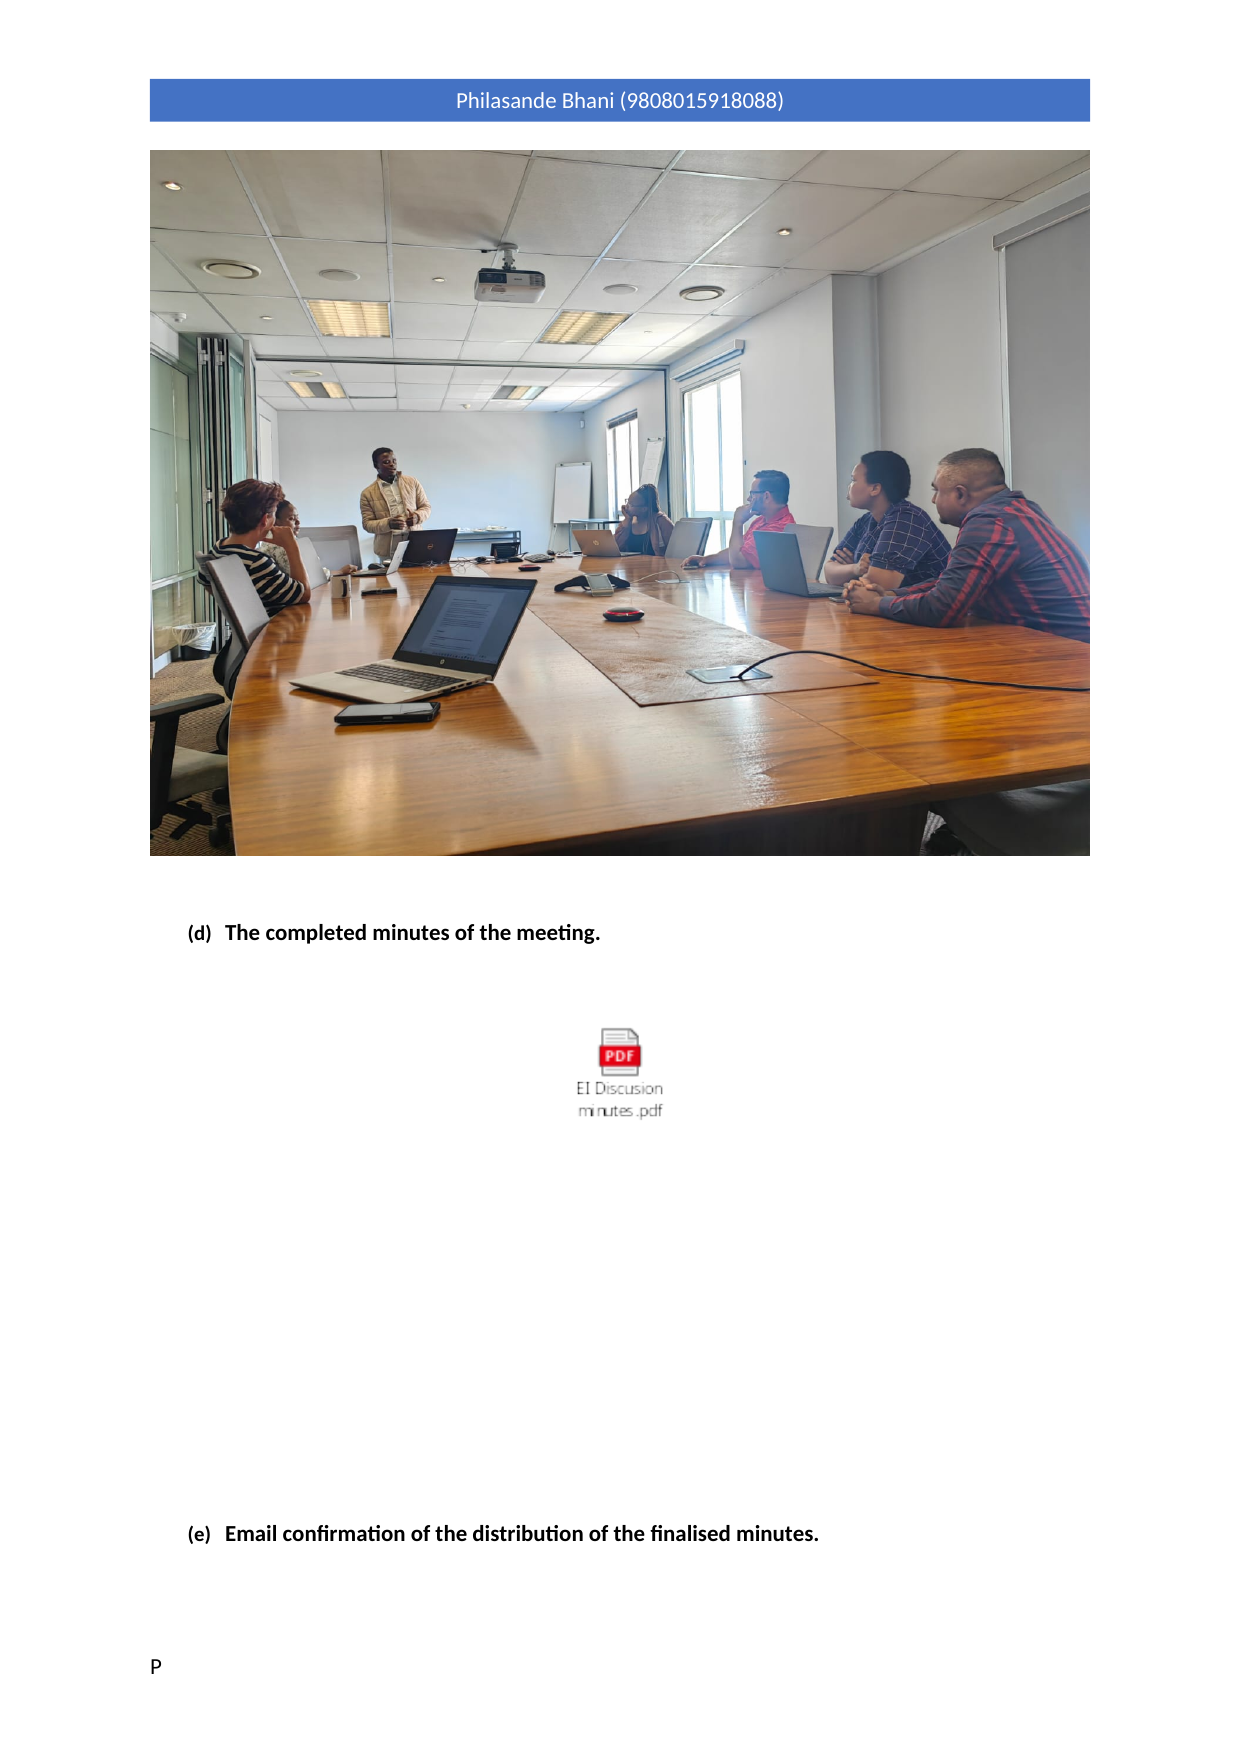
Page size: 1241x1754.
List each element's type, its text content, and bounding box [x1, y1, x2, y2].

list The completed minutes of the meeting. [187, 918, 1090, 946]
list Email confirmation of the distribution of the finalised minutes. [187, 1519, 1090, 1547]
picture [150, 150, 1090, 856]
